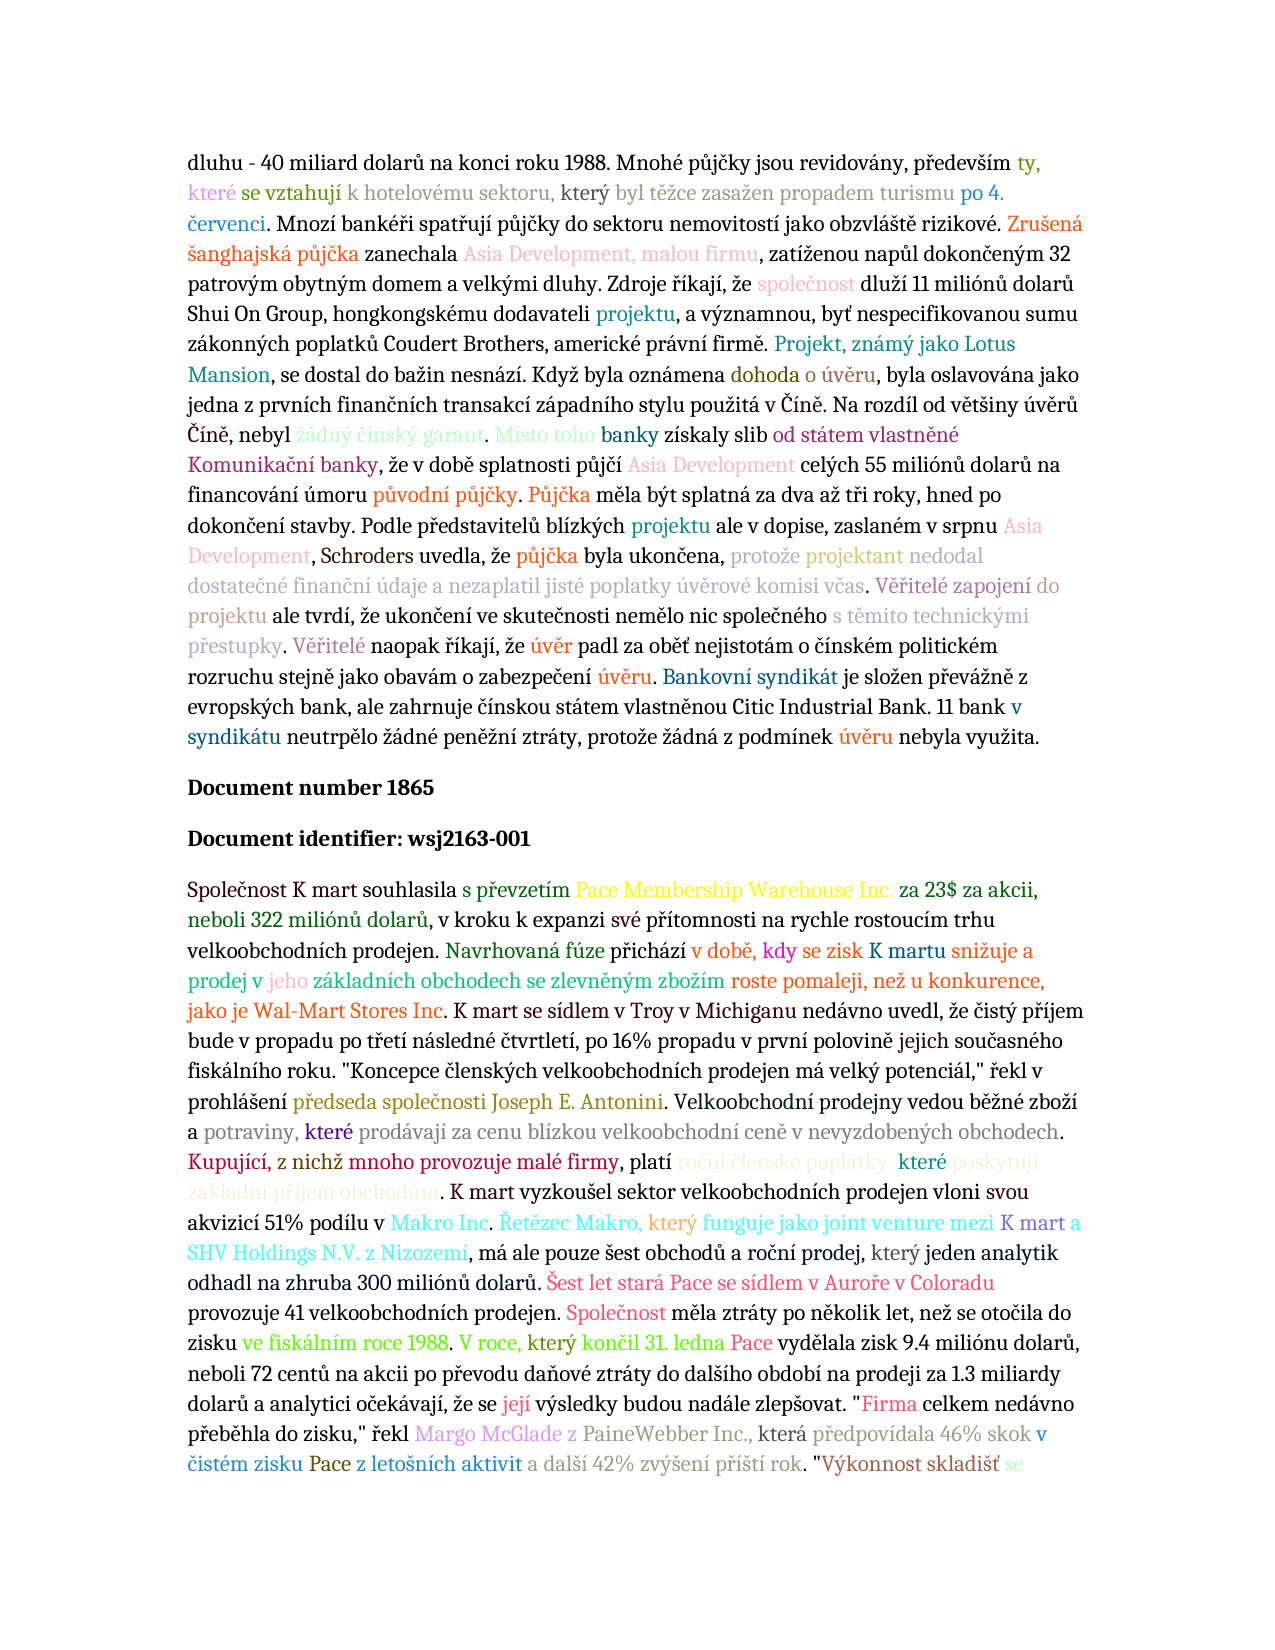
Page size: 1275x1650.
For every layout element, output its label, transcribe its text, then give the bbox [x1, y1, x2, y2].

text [187, 150, 1087, 750]
text Document identifier: wsj2163-001 [187, 826, 1087, 852]
text Document number 1865 [187, 775, 1087, 801]
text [187, 877, 1087, 1477]
